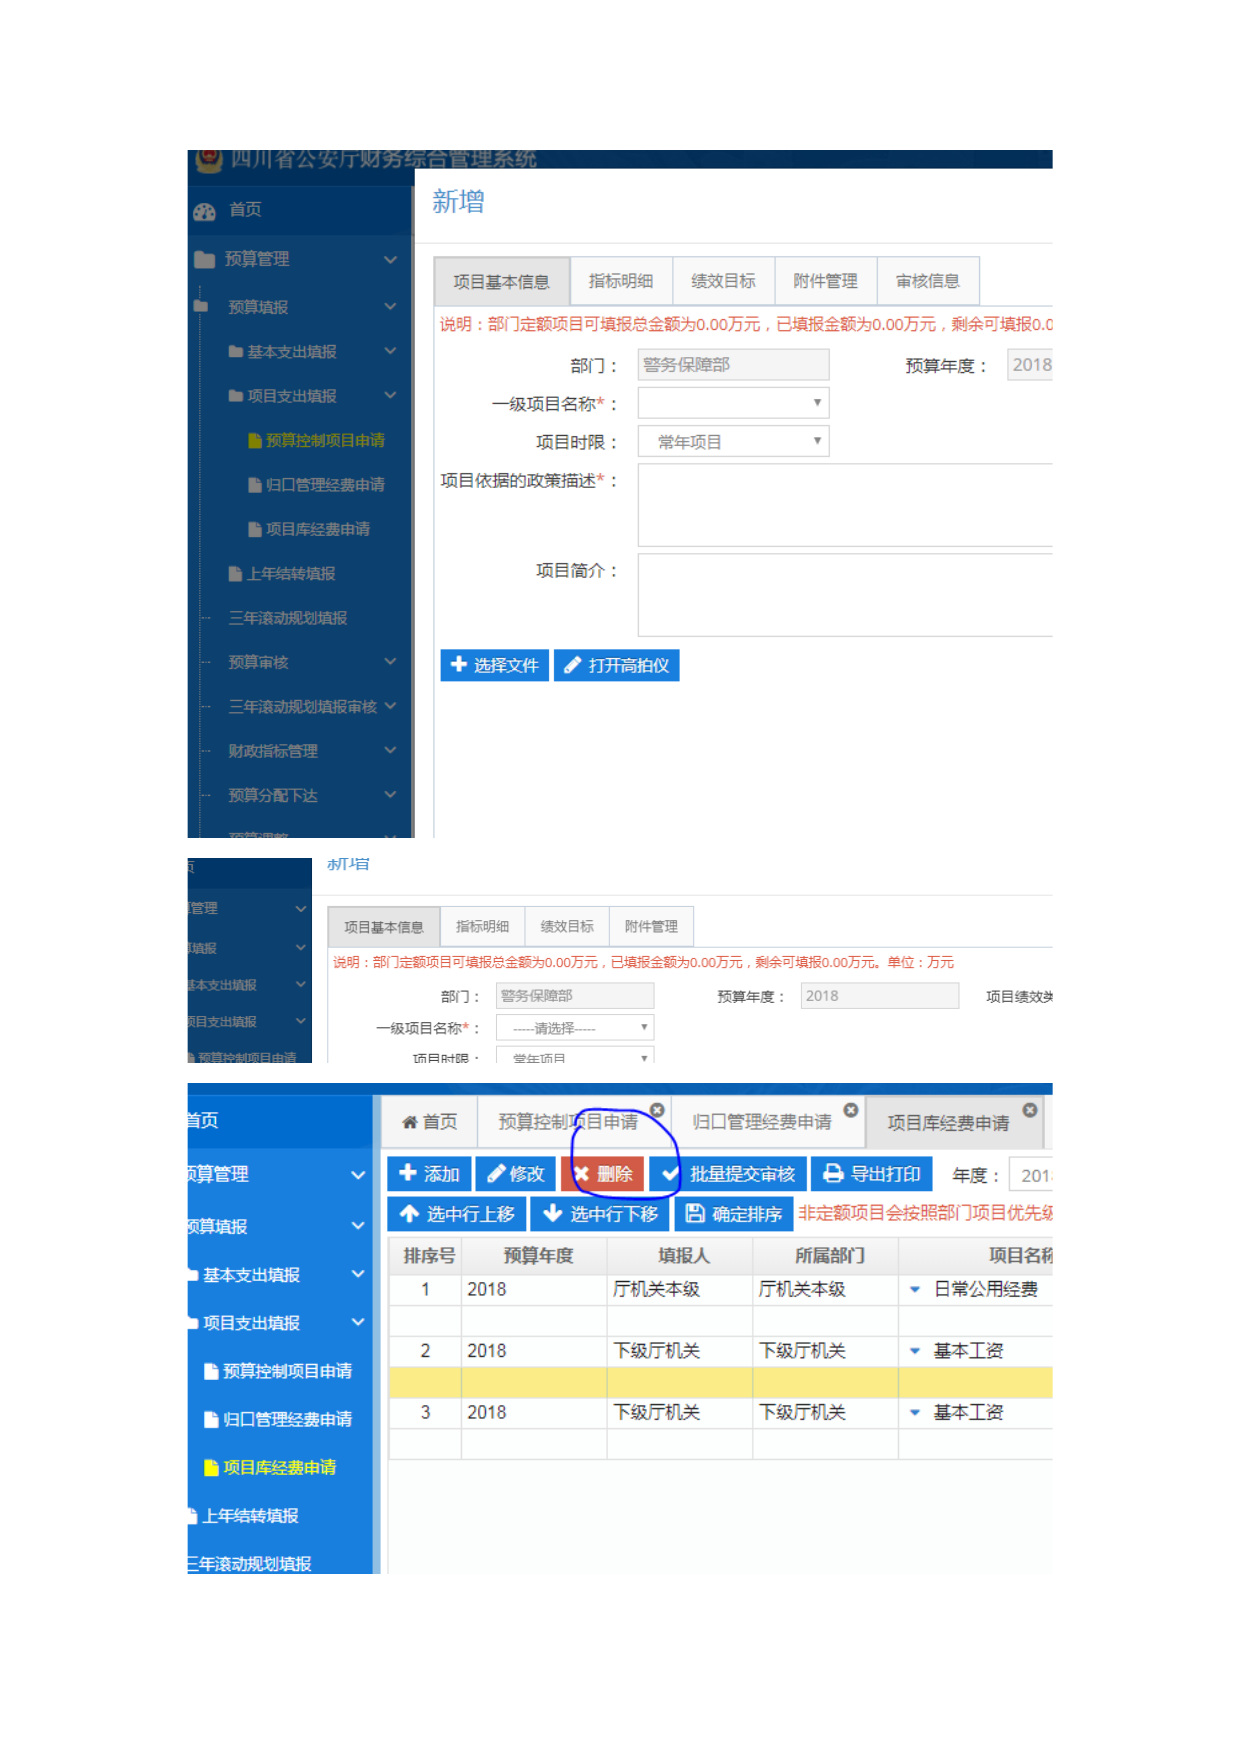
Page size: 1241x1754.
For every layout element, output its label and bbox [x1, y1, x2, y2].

picture [187, 858, 1053, 1063]
picture [187, 1083, 1053, 1574]
picture [187, 150, 1053, 838]
